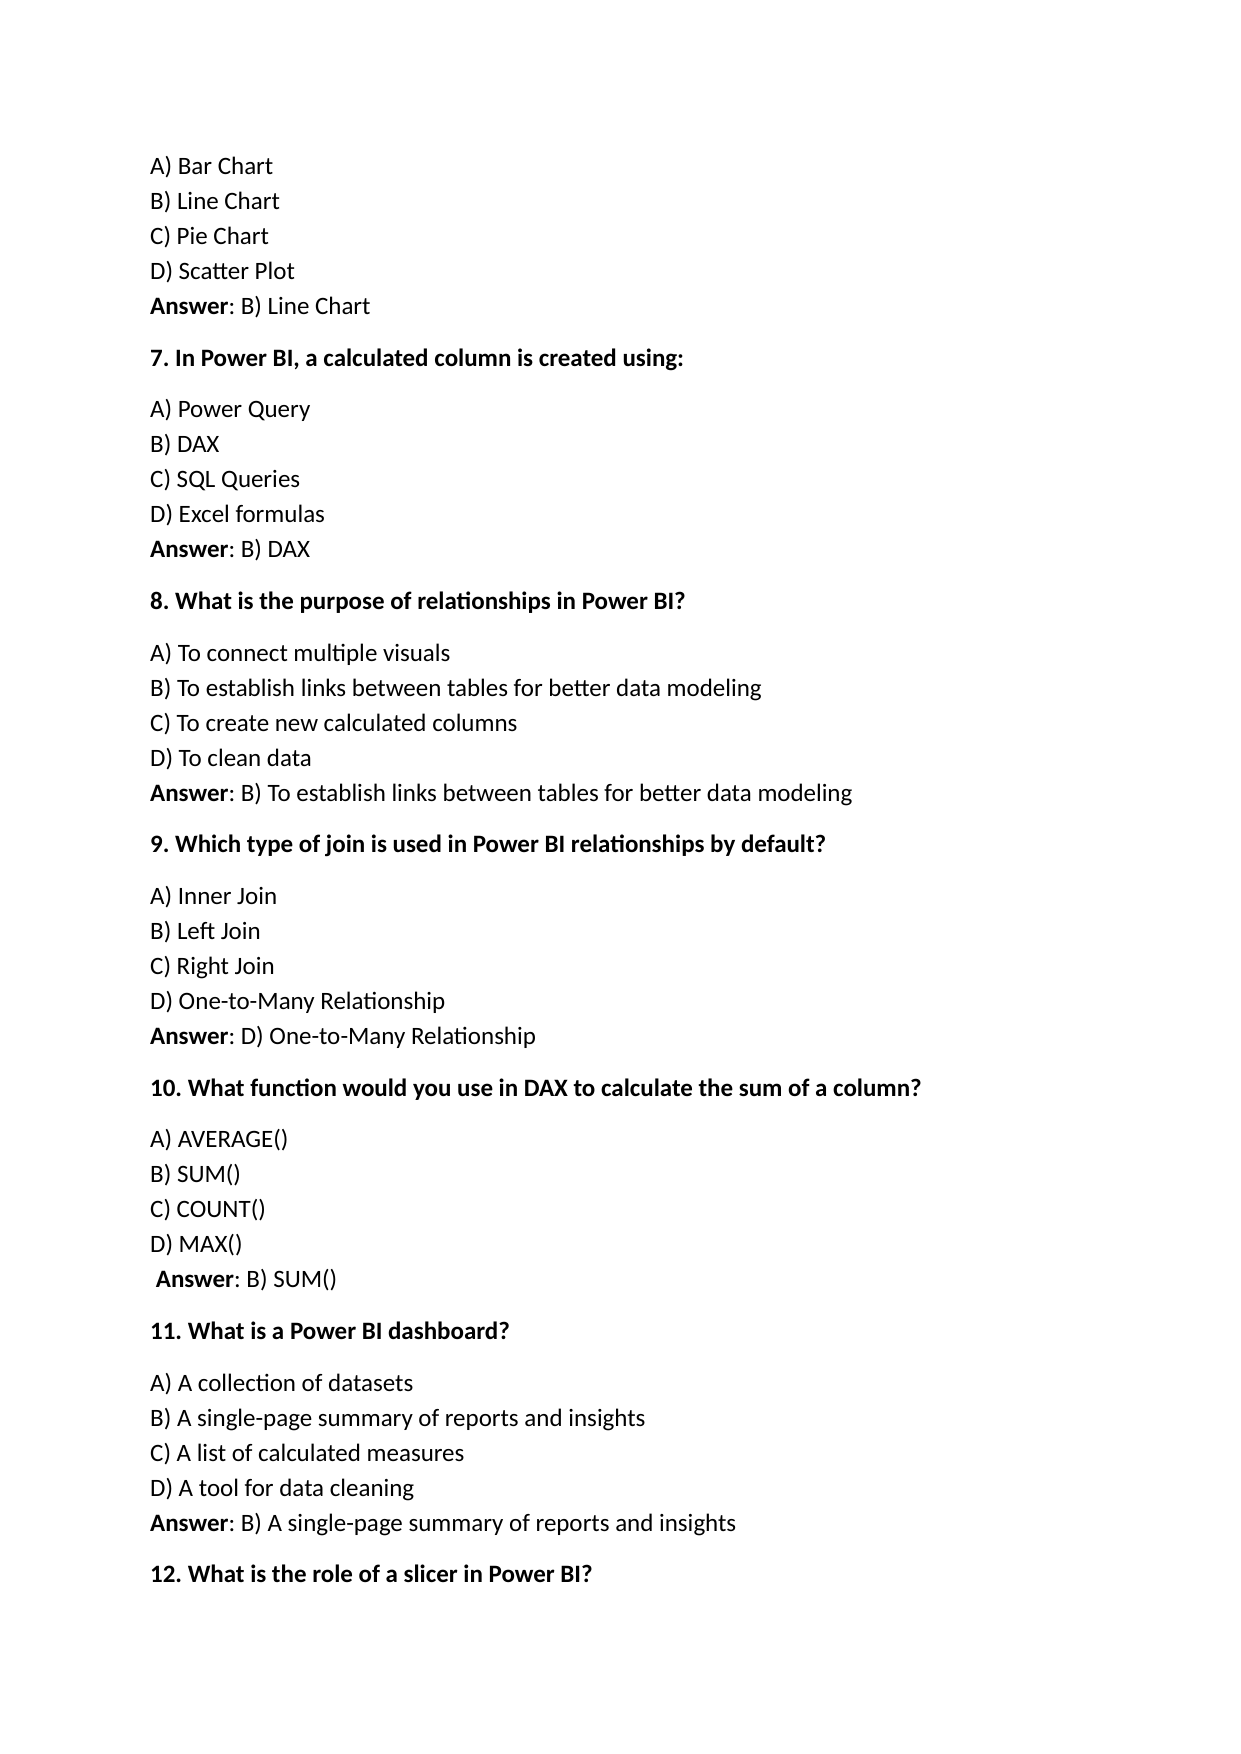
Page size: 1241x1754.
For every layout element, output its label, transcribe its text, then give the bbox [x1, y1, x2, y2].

text 9. Which type of join is used in Power BI relationships by default? [150, 828, 1090, 859]
text 12. What is the role of a slicer in Power BI? [150, 1558, 1090, 1589]
text 8. What is the purpose of relationships in Power BI? [150, 585, 1090, 616]
text A) Bar Chart B) Line Chart C) Pie Chart D) Scatter Plot Answer: B) Line Chart [150, 150, 1090, 321]
text A) AVERAGE() B) SUM() C) COUNT() D) MAX() Answer: B) SUM() [150, 1123, 1090, 1294]
text A) A collection of datasets B) A single-page summary of reports and insights C) A list of calculated measures D) A tool for data cleaning Answer: B) A single-page summary of reports and insights [150, 1367, 1090, 1537]
text A) Inner Join B) Left Join C) Right Join D) One-to-Many Relationship Answer: D) One-to-Many Relationship [150, 880, 1090, 1051]
text A) To connect multiple visuals B) To establish links between tables for better data modeling C) To create new calculated columns D) To clean data Answer: B) To establish links between tables for better data modeling [150, 637, 1090, 807]
text A) Power Query B) DAX C) SQL Queries D) Excel formulas Answer: B) DAX [150, 393, 1090, 564]
text 7. In Power BI, a calculated column is created using: [150, 342, 1090, 372]
text 10. What function would you use in DAX to calculate the sum of a column? [150, 1072, 1090, 1102]
text 11. What is a Power BI dashboard? [150, 1315, 1090, 1346]
